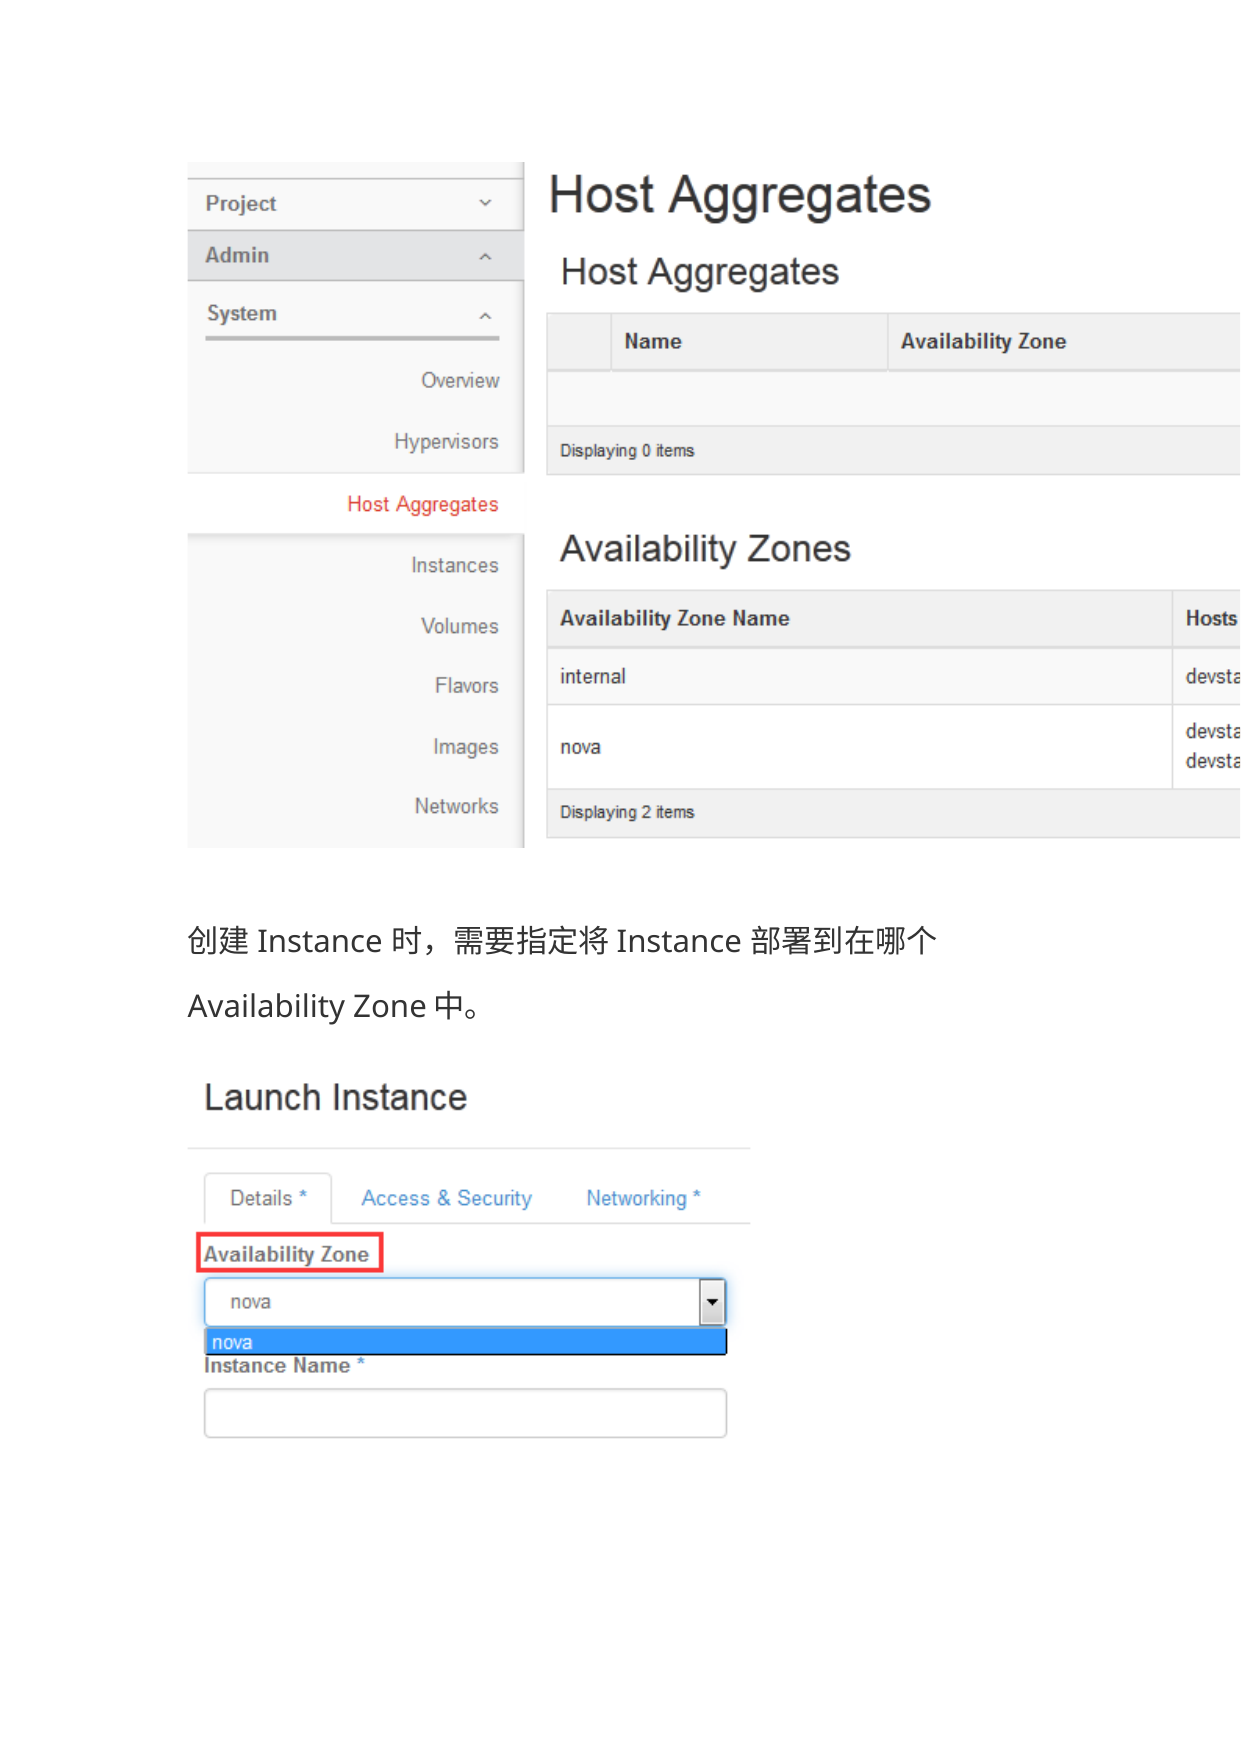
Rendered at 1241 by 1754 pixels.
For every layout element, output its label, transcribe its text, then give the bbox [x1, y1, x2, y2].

text 创建 Instance 时，需要指定将 Instance 部署到在哪个 Availability Zone中。 [187, 906, 1053, 1036]
picture [187, 1065, 751, 1465]
picture [187, 162, 1241, 848]
